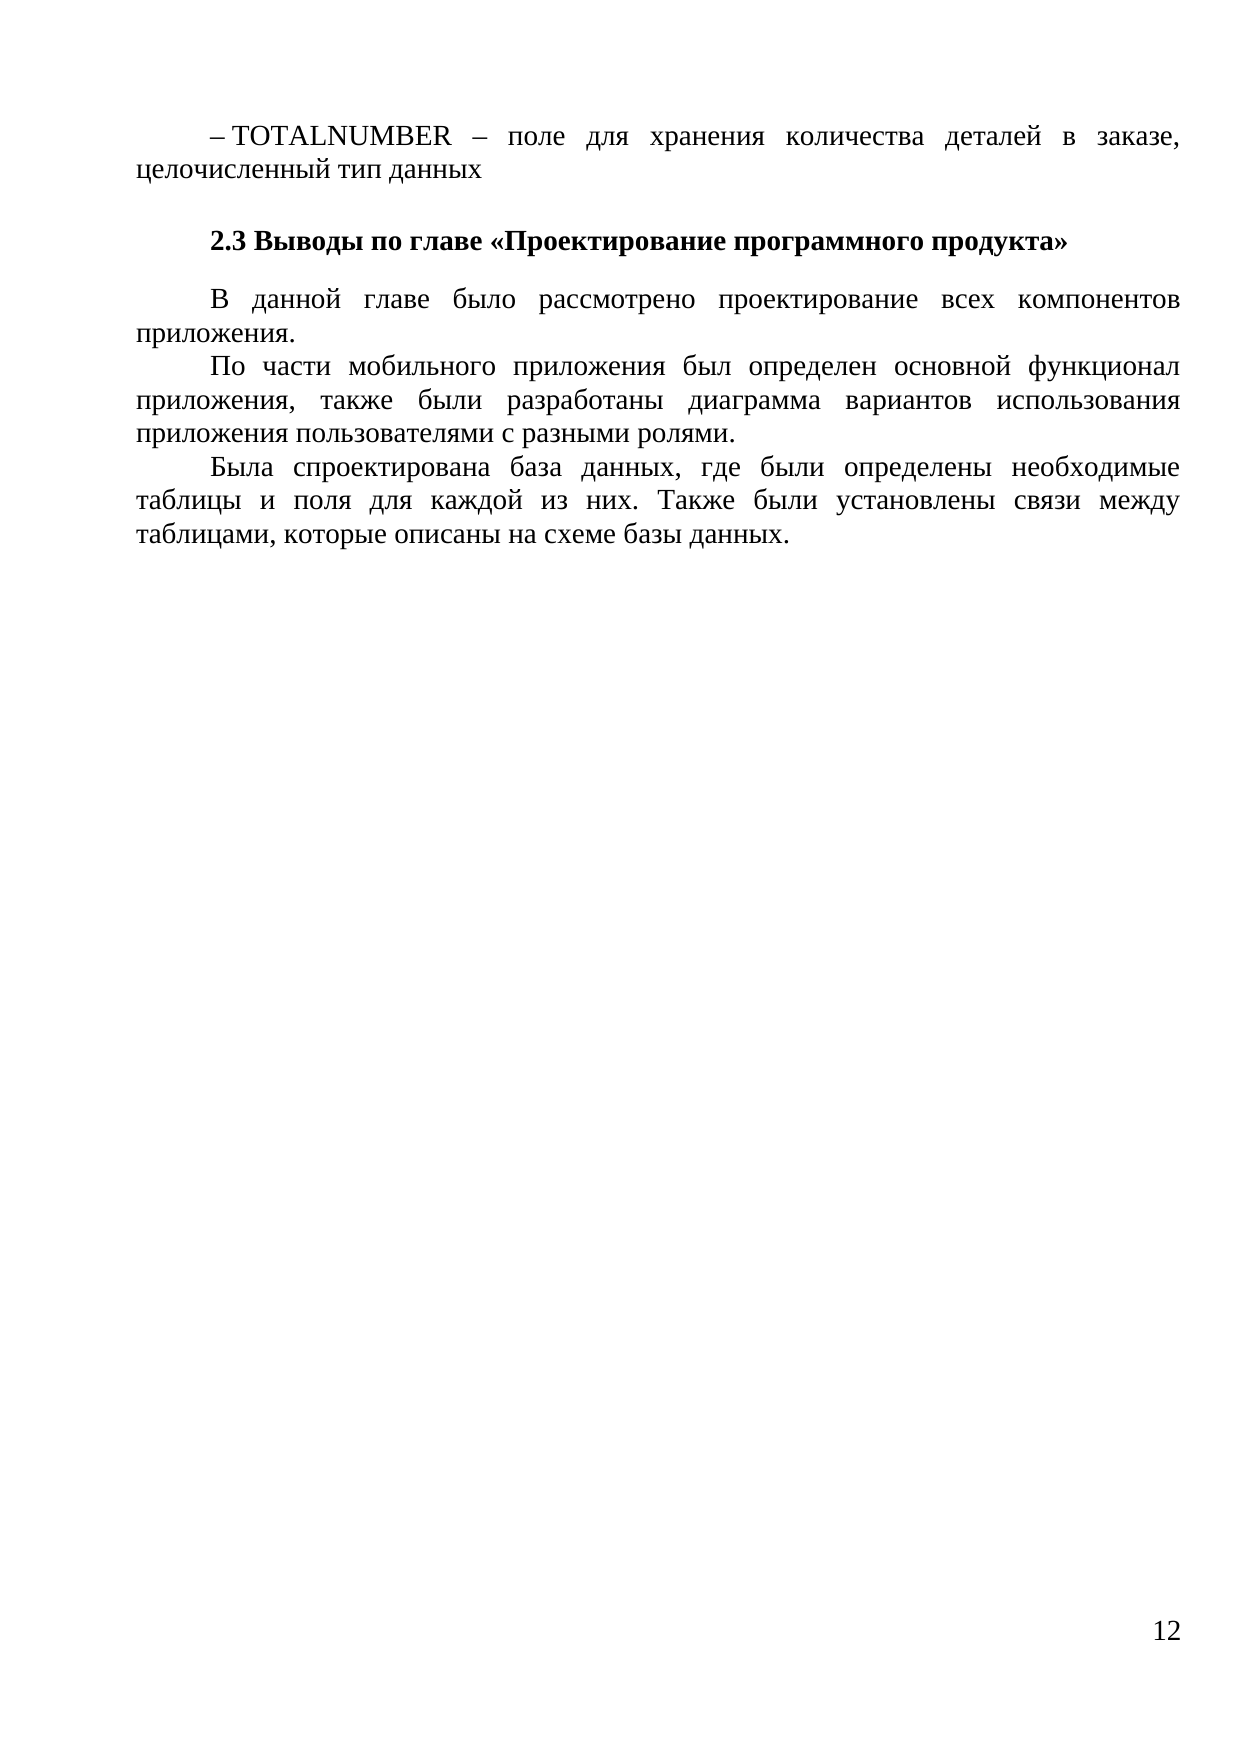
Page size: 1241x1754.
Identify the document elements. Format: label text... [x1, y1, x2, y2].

list TOTALNUMBER – поле для хранения количества деталей в заказе, целочисленный тип данных [136, 118, 1181, 185]
text По части мобильного приложения был определен основной функционал приложения, также были разработаны диаграмма вариантов использования приложения пользователями с разными ролями. [136, 348, 1181, 449]
text В данной главе было рассмотрено проектирование всех компонентов приложения. [136, 281, 1181, 348]
subtitle 2.3 Выводы по главе «Проектирование программного продукта» [136, 223, 1181, 256]
text Была спроектирована база данных, где были определены необходимые таблицы и поля для каждой из них. Также были установлены связи между таблицами, которые описаны на схеме базы данных. [136, 449, 1181, 549]
